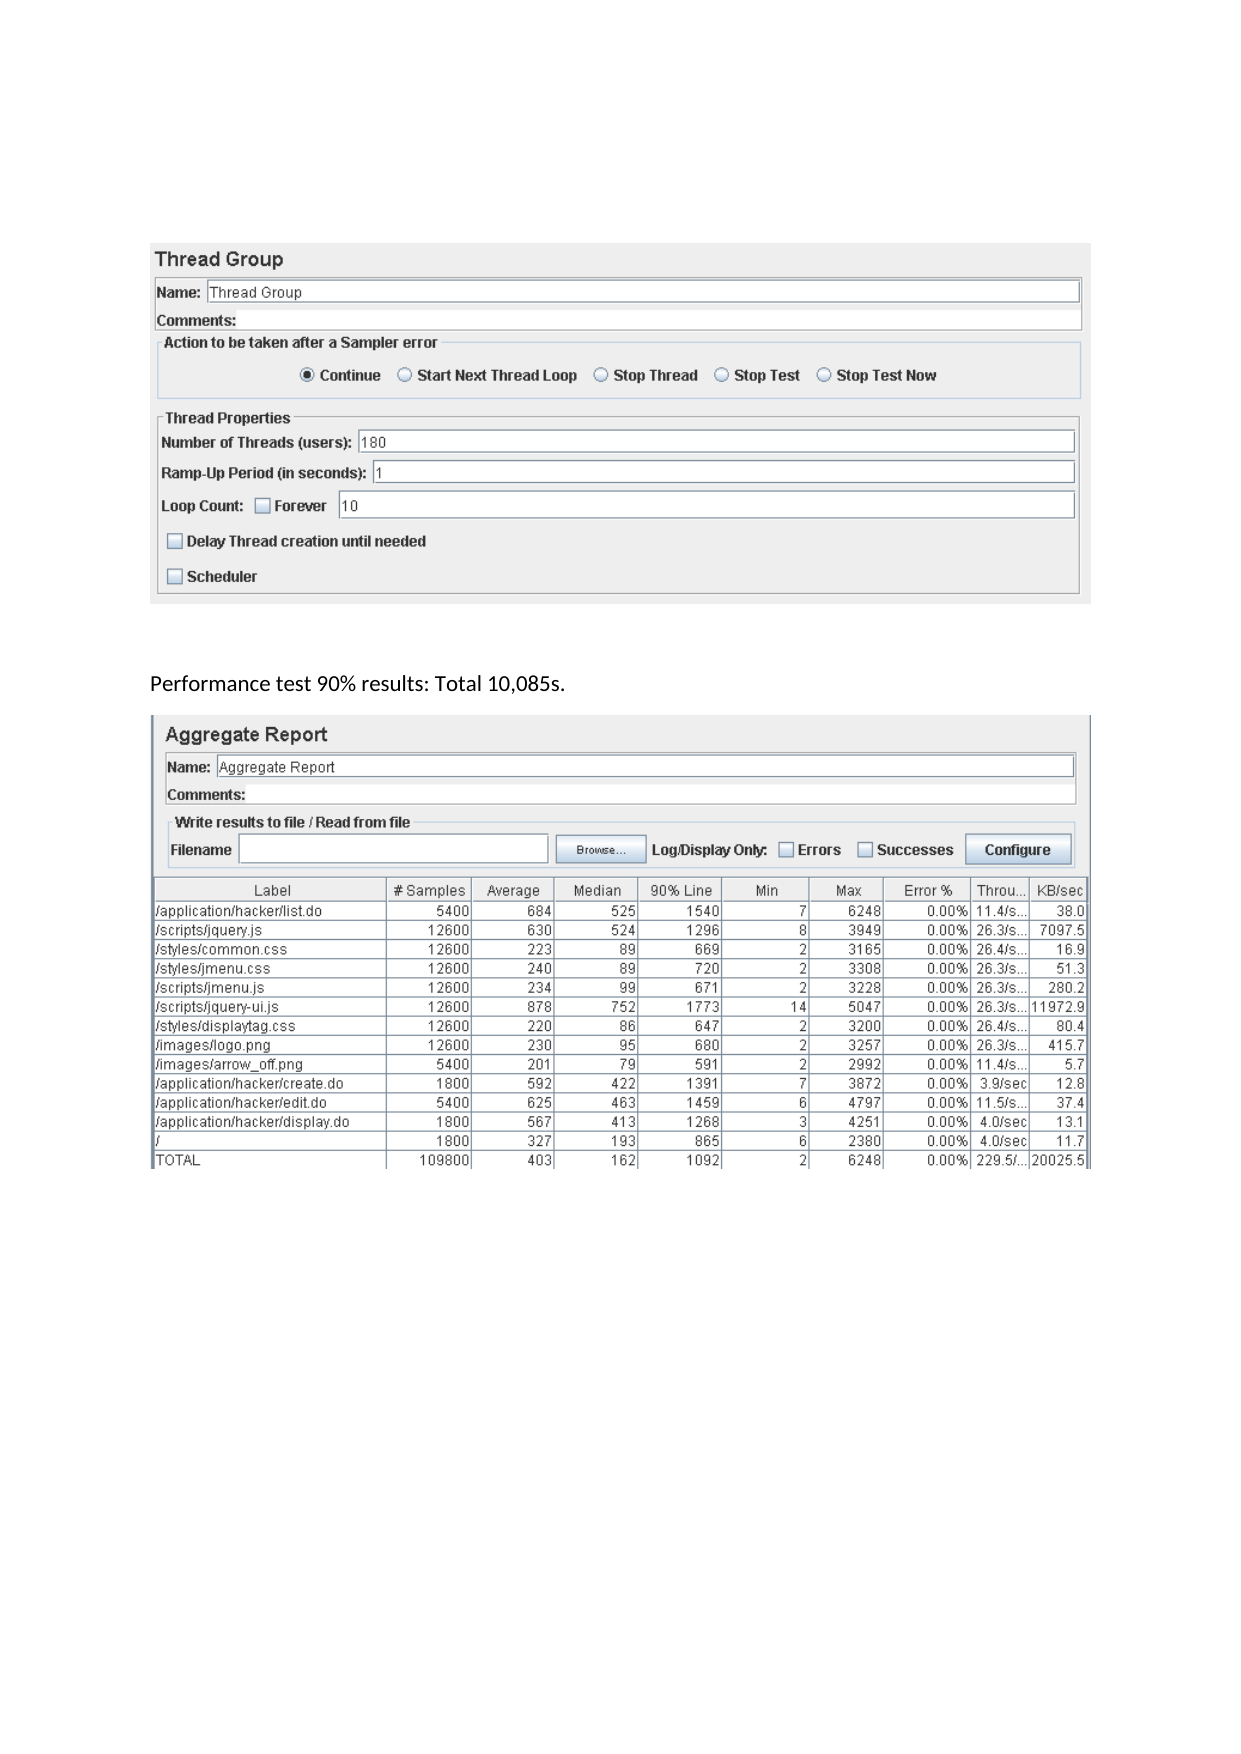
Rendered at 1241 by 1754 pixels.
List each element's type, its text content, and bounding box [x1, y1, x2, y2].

picture [150, 715, 1091, 1169]
text Performance test 90% results: Total 10,085s. [150, 669, 1090, 697]
picture [150, 243, 1091, 604]
